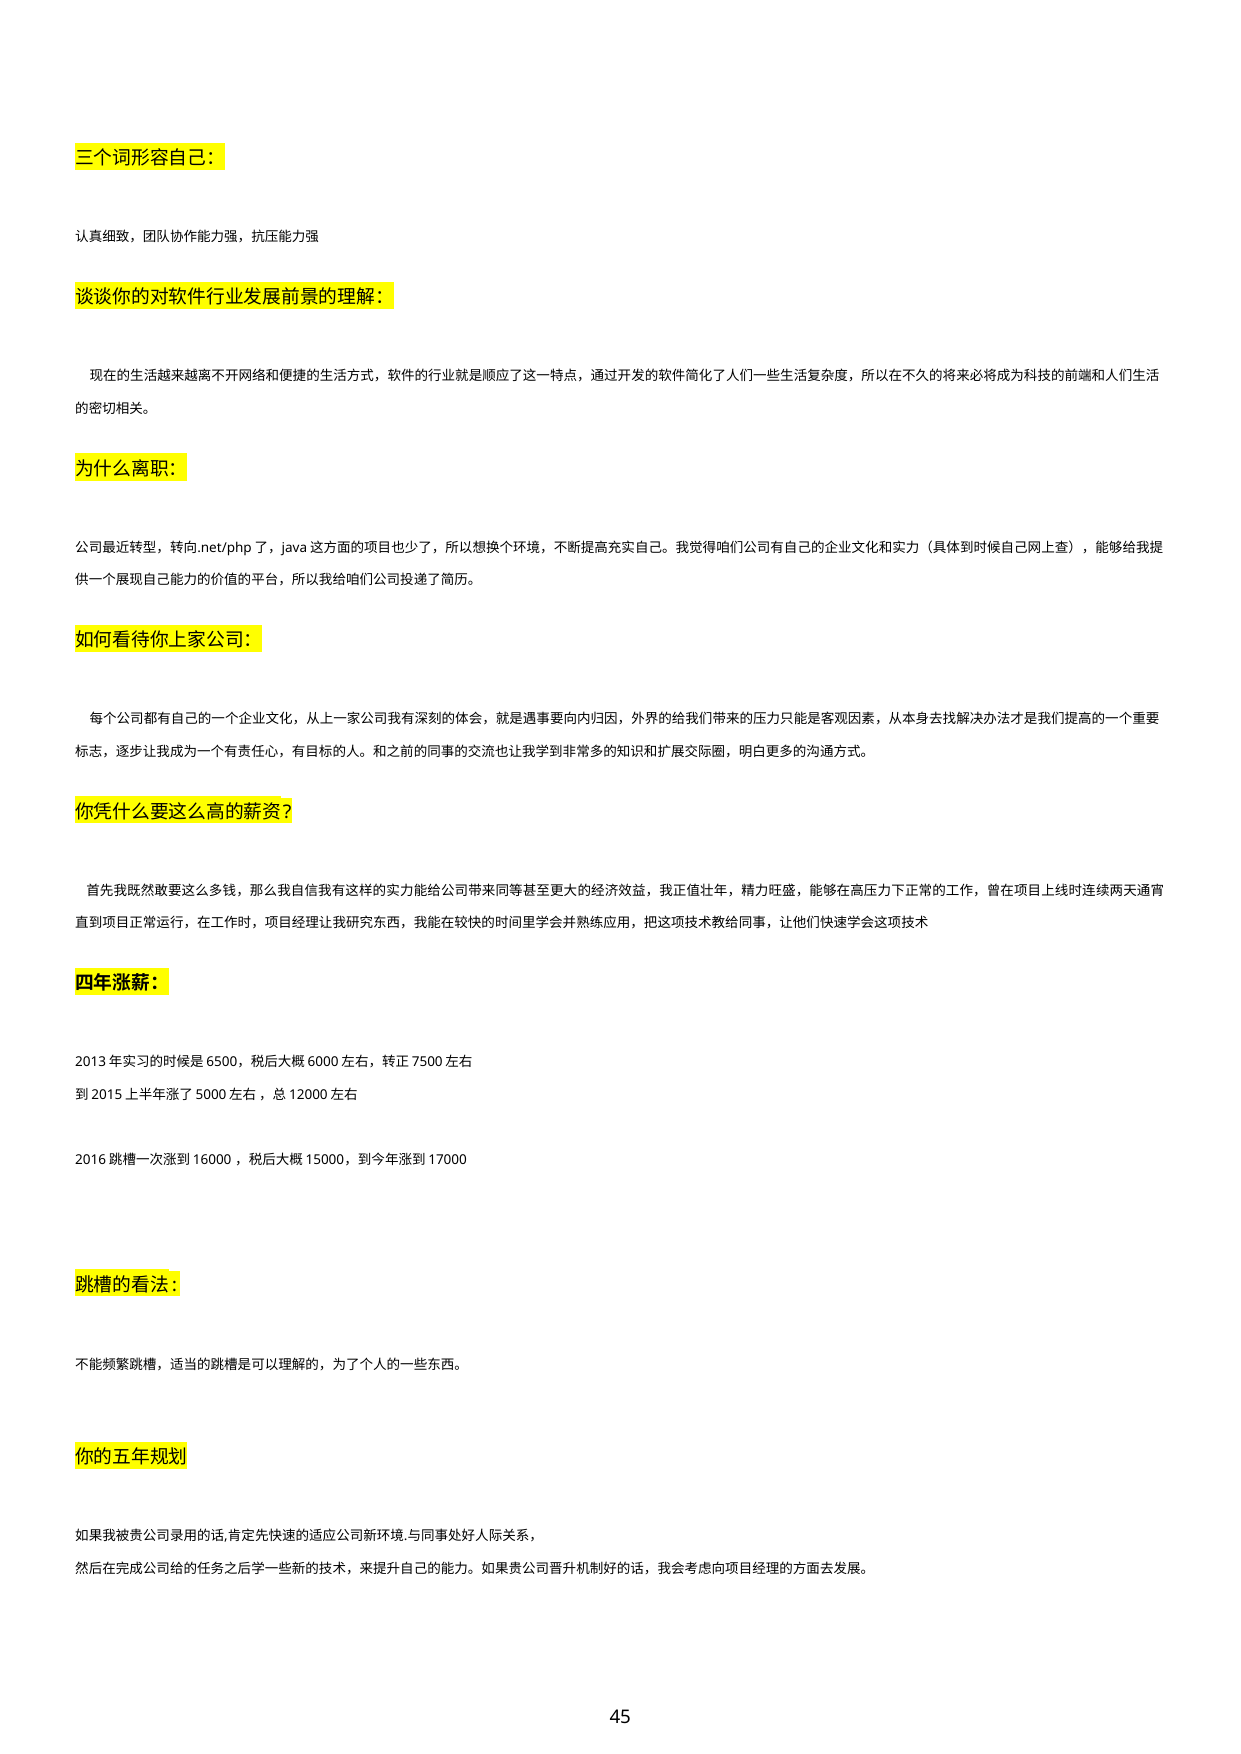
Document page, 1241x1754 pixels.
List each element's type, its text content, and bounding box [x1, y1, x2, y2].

text 首先我既然敢要这么多钱，那么我自信我有这样的实力能给公司带来同等甚至更大的经济效益，我正值壮年，精力旺盛，能够在高压力下正常的工作，曾在项目上线时连续两天通宵直到项目正常运行，在工作时，项目经理让我研究东西，我能在较快的时间里学会并熟练应用，把这项技术教给同事，让他们快速学会这项技术 [75, 873, 1165, 938]
text 然后在完成公司给的任务之后学一些新的技术，来提升自己的能力。如果贵公司晋升机制好的话，我会考虑向项目经理的方面去发展。 [75, 1551, 1165, 1583]
subtitle 如何看待你上家公司： [75, 622, 1165, 655]
subtitle 四年涨薪： [75, 965, 1165, 998]
text 现在的生活越来越离不开网络和便捷的生活方式，软件的行业就是顺应了这一特点，通过开发的软件简化了人们一些生活复杂度，所以在不久的将来必将成为科技的前端和人们生活的密切相关。 [75, 359, 1165, 424]
subtitle 你凭什么要这么高的薪资? [75, 794, 1165, 826]
text 2013年实习的时候是6500，税后大概6000左右，转正7500左右 [75, 1044, 1165, 1077]
subtitle 为什么离职： [75, 451, 1165, 483]
text 如果我被贵公司录用的话,肯定先快速的适应公司新环境.与同事处好人际关系， [75, 1518, 1165, 1551]
text 不能频繁跳槽，适当的跳槽是可以理解的，为了个人的一些东西。 [75, 1347, 1165, 1379]
text 每个公司都有自己的一个企业文化，从上一家公司我有深刻的体会，就是遇事要向内归因，外界的给我们带来的压力只能是客观因素，从本身去找解决办法才是我们提高的一个重要标志，逐步让我成为一个有责任心，有目标的人。和之前的同事的交流也让我学到非常多的知识和扩展交际圈，明白更多的沟通方式。 [75, 702, 1165, 767]
text 到2015上半年涨了5000左右 ，总12000左右 [75, 1077, 1165, 1109]
subtitle 你的五年规划 [75, 1439, 1165, 1471]
text 公司最近转型，转向.net/php了，java这方面的项目也少了，所以想换个环境，不断提高充实自己。我觉得咱们公司有自己的企业文化和实力（具体到时候自己网上查），能够给我提供一个展现自己能力的价值的平台，所以我给咱们公司投递了简历。 [75, 530, 1165, 595]
text 认真细致，团队协作能力强，抗压能力强 [75, 220, 1165, 252]
subtitle 谈谈你的对软件行业发展前景的理解： [75, 279, 1165, 312]
subtitle 三个词形容自己： [75, 140, 1165, 173]
subtitle 跳槽的看法: [75, 1267, 1165, 1299]
text 2016跳槽一次涨到16000 ，税后大概15000，到今年涨到17000 [75, 1142, 1165, 1174]
